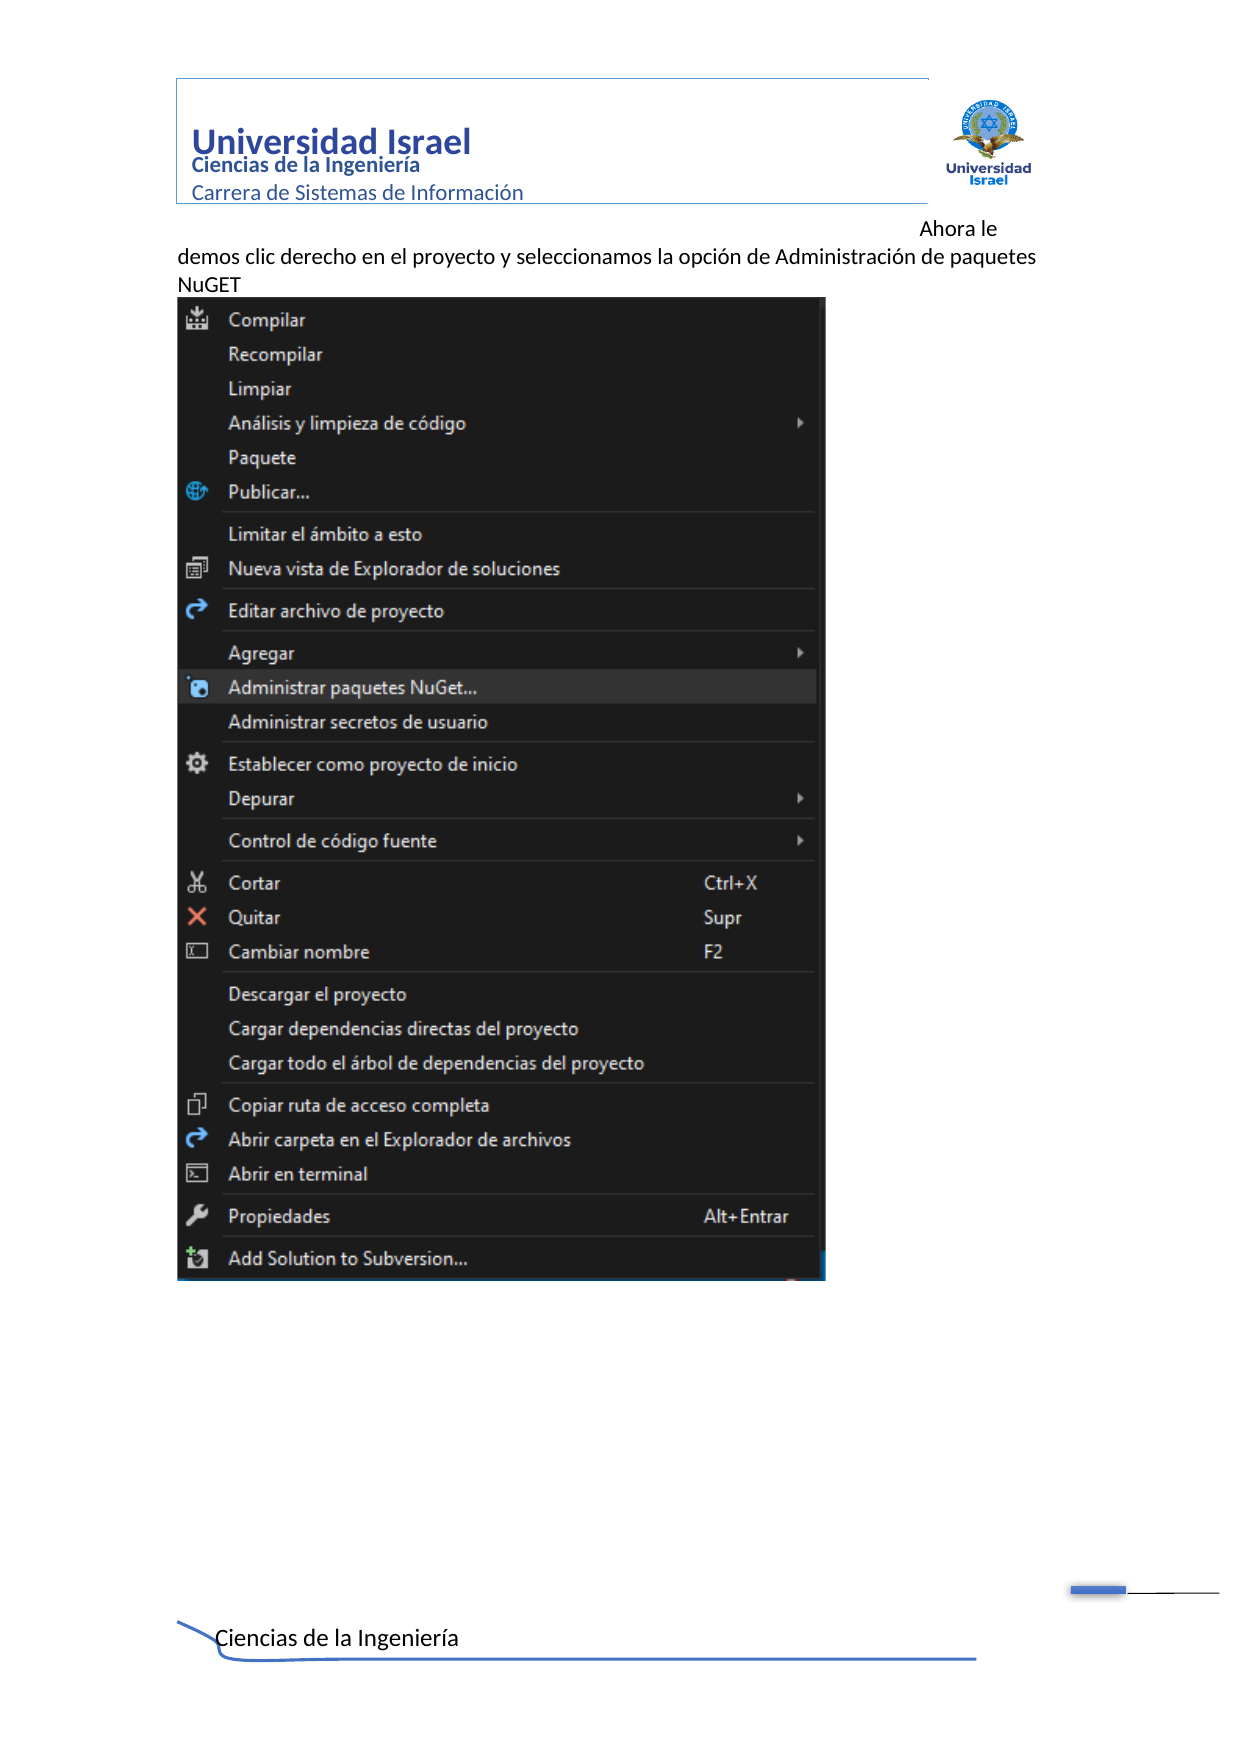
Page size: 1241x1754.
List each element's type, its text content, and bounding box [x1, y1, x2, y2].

picture [927, 80, 1049, 204]
picture [177, 297, 826, 1281]
text Ahora le demos clic derecho en el proyecto y seleccionamos la opción de Administración de paquetes NuGET [177, 158, 1063, 298]
